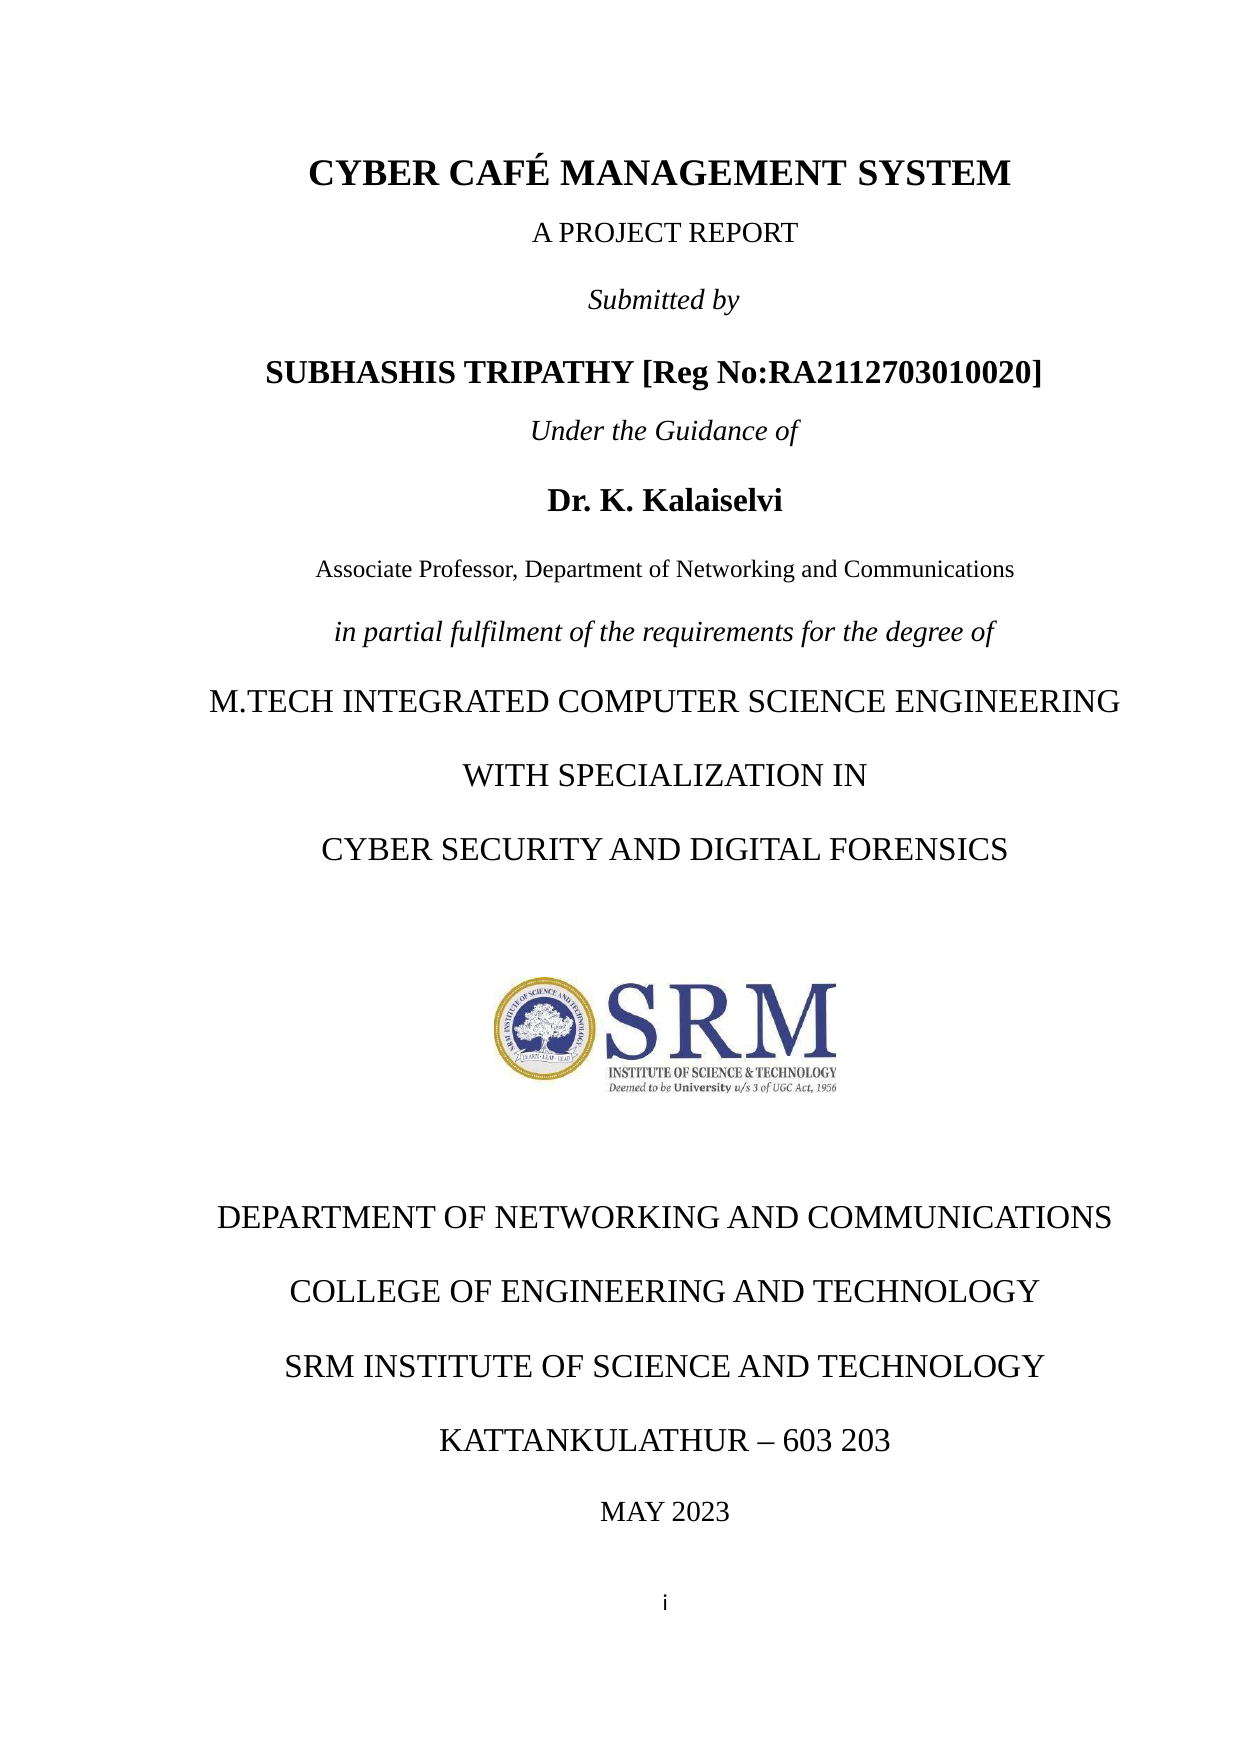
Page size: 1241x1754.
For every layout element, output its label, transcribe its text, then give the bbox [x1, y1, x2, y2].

text in partial fulfilment of the requirements for the degree of [164, 614, 1165, 647]
text Associate Professor, Department of Networking and Communications [164, 554, 1165, 583]
text Under the Guidance of [164, 413, 1165, 447]
text CYBER SECURITY AND DIGITAL FORENSICS [164, 829, 1165, 868]
text KATTANKULATHUR – 603 203 [164, 1420, 1165, 1458]
text COLLEGE OF ENGINEERING AND TECHNOLOGY [164, 1272, 1165, 1310]
text A PROJECT REPORT [164, 215, 1165, 248]
text SUBHASHIS TRIPATHY [Reg No:RA2112703010020] [265, 352, 1093, 391]
title CYBER CAFÉ MANAGEMENT SYSTEM [175, 150, 1144, 193]
text MAY 2023 [164, 1494, 1165, 1528]
text DEPARTMENT OF NETWORKING AND COMMUNICATIONS [164, 1197, 1165, 1236]
text WITH SPECIALIZATION IN [164, 755, 1165, 793]
text SRM INSTITUTE OF SCIENCE AND TECHNOLOGY [164, 1346, 1165, 1384]
text M.TECH INTEGRATED COMPUTER SCIENCE ENGINEERING [164, 681, 1165, 719]
text Dr. K. Kalaiselvi [164, 480, 1165, 518]
text Submitted by [164, 282, 1165, 315]
